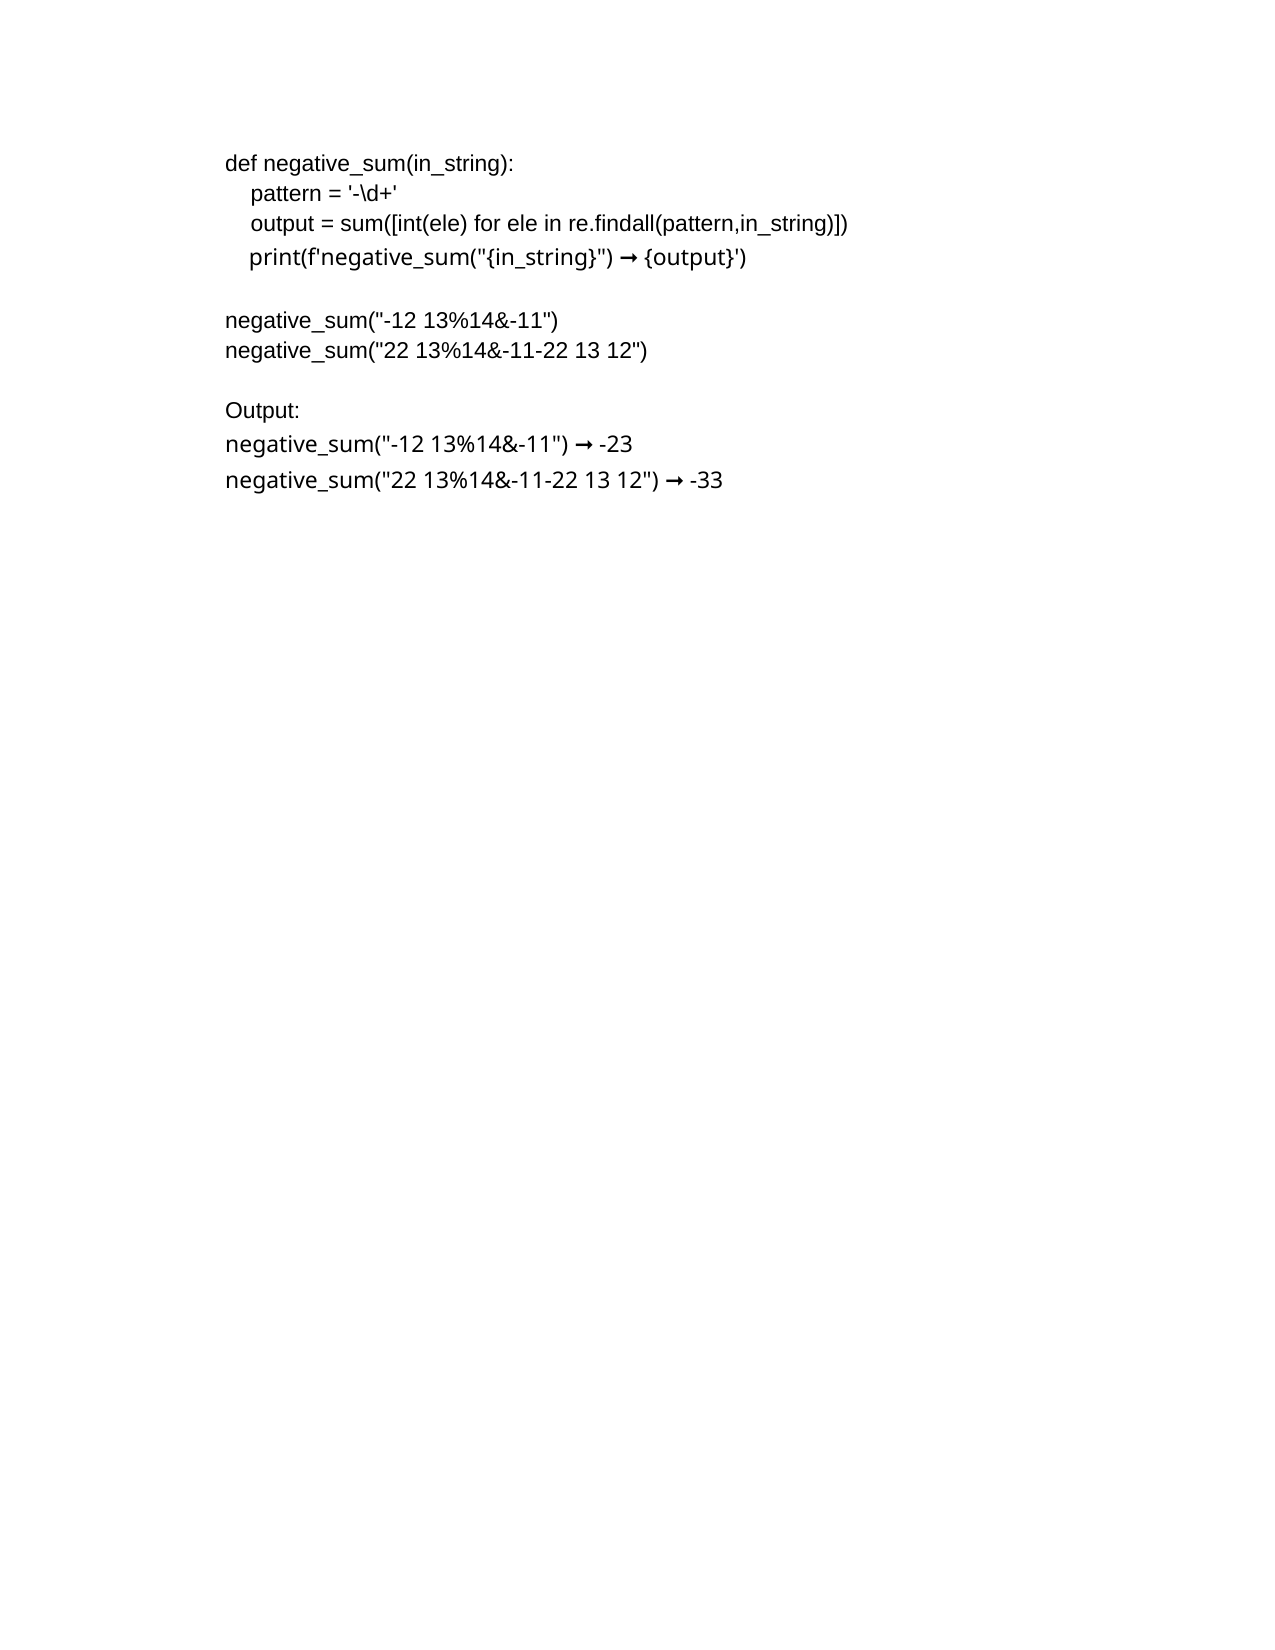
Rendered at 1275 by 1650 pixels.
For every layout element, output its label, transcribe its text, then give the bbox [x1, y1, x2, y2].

text Output: [225, 397, 1125, 424]
text print(f'negative_sum("{in_string}") ➞ {output}') [225, 241, 1125, 272]
text pattern = '-\d+' [225, 180, 1125, 207]
text def negative_sum(in_string): [225, 150, 1125, 176]
text output = sum([int(ele) for ele in re.findall(pattern,in_string)]) [225, 210, 1125, 237]
text negative_sum("-12 13%14&-11") [225, 307, 1125, 333]
text negative_sum("-12 13%14&-11") ➞ -23 [225, 428, 1125, 459]
text negative_sum("22 13%14&-11-22 13 12") [225, 337, 1125, 363]
text negative_sum("22 13%14&-11-22 13 12") ➞ -33 [225, 463, 1125, 495]
